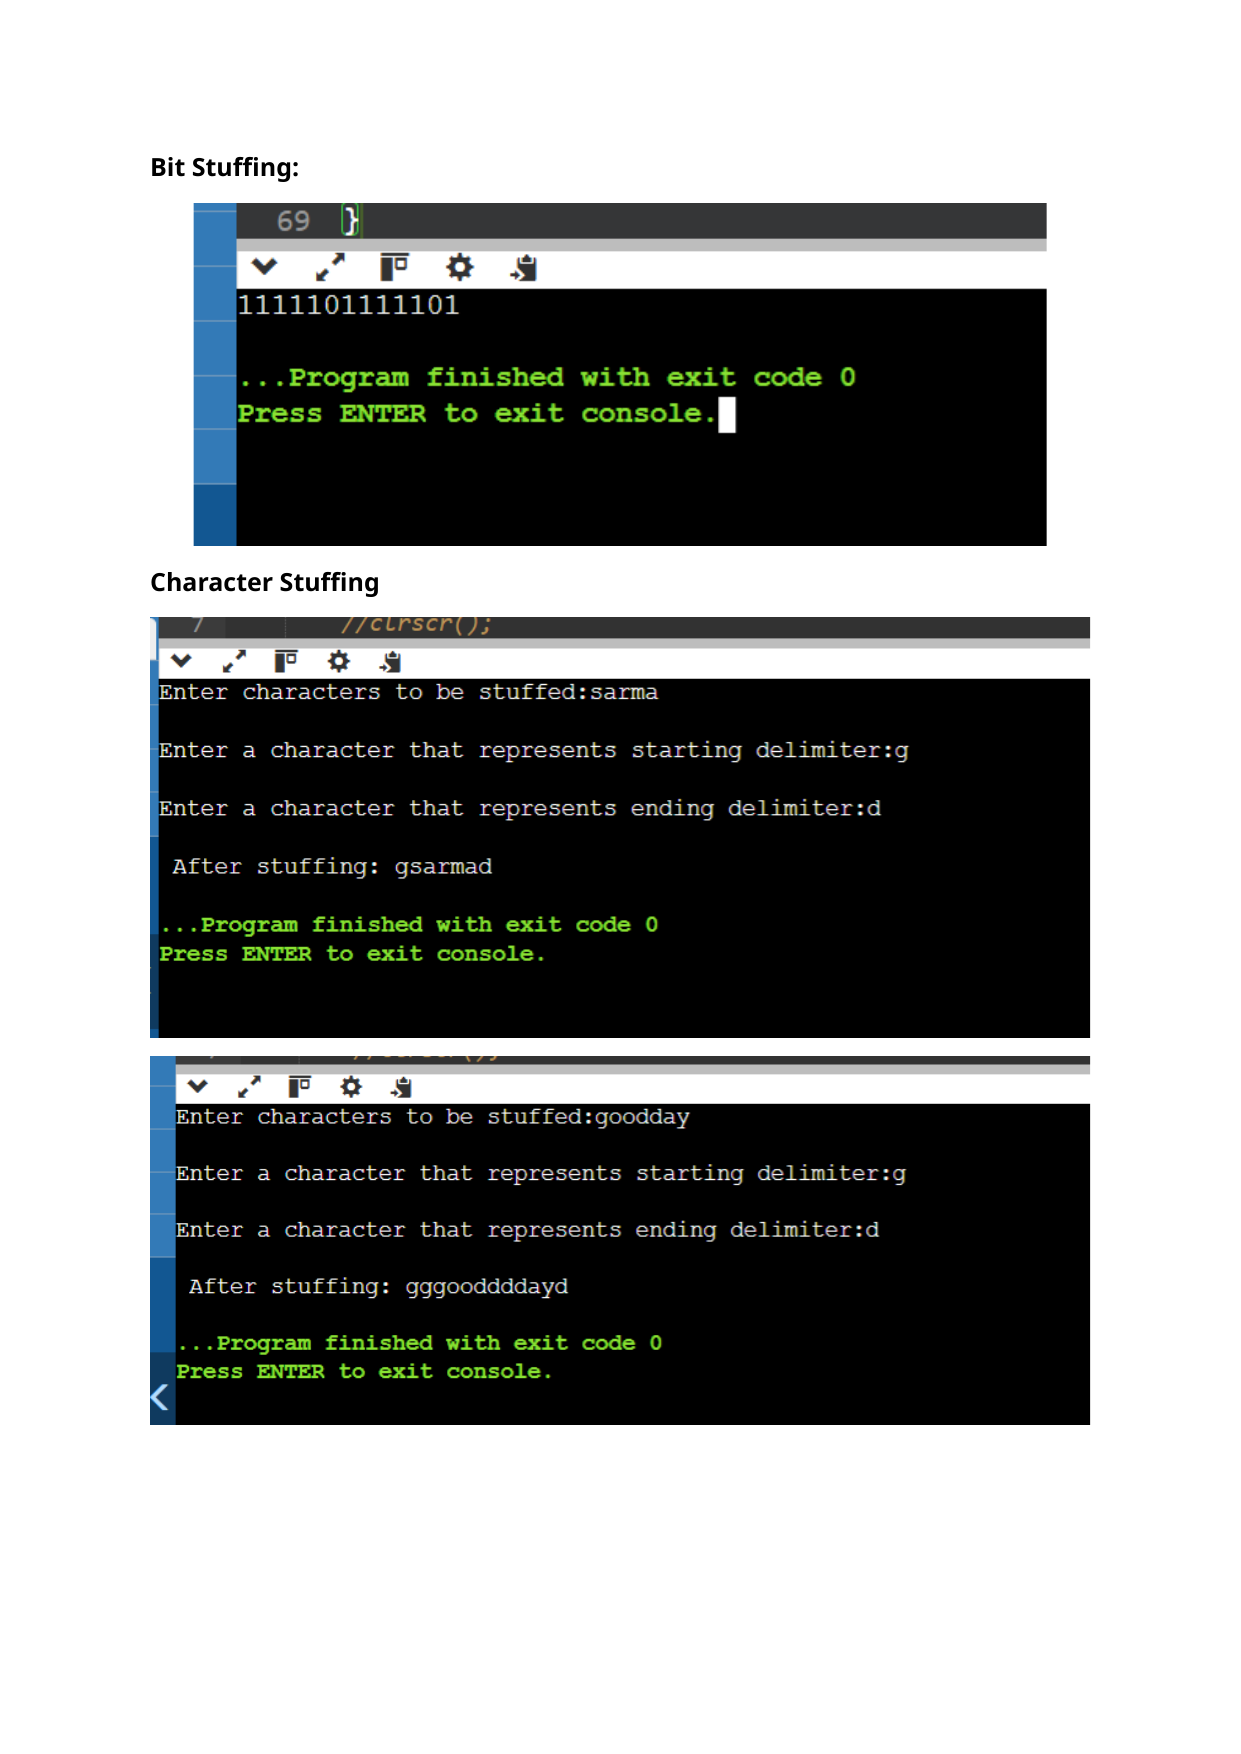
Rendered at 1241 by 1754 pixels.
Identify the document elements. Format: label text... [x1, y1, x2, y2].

text Bit Stuffing: [150, 150, 1090, 184]
picture [150, 1056, 1091, 1425]
picture [150, 617, 1091, 1038]
text Character Stuffing [150, 564, 1090, 598]
picture [193, 203, 1047, 546]
